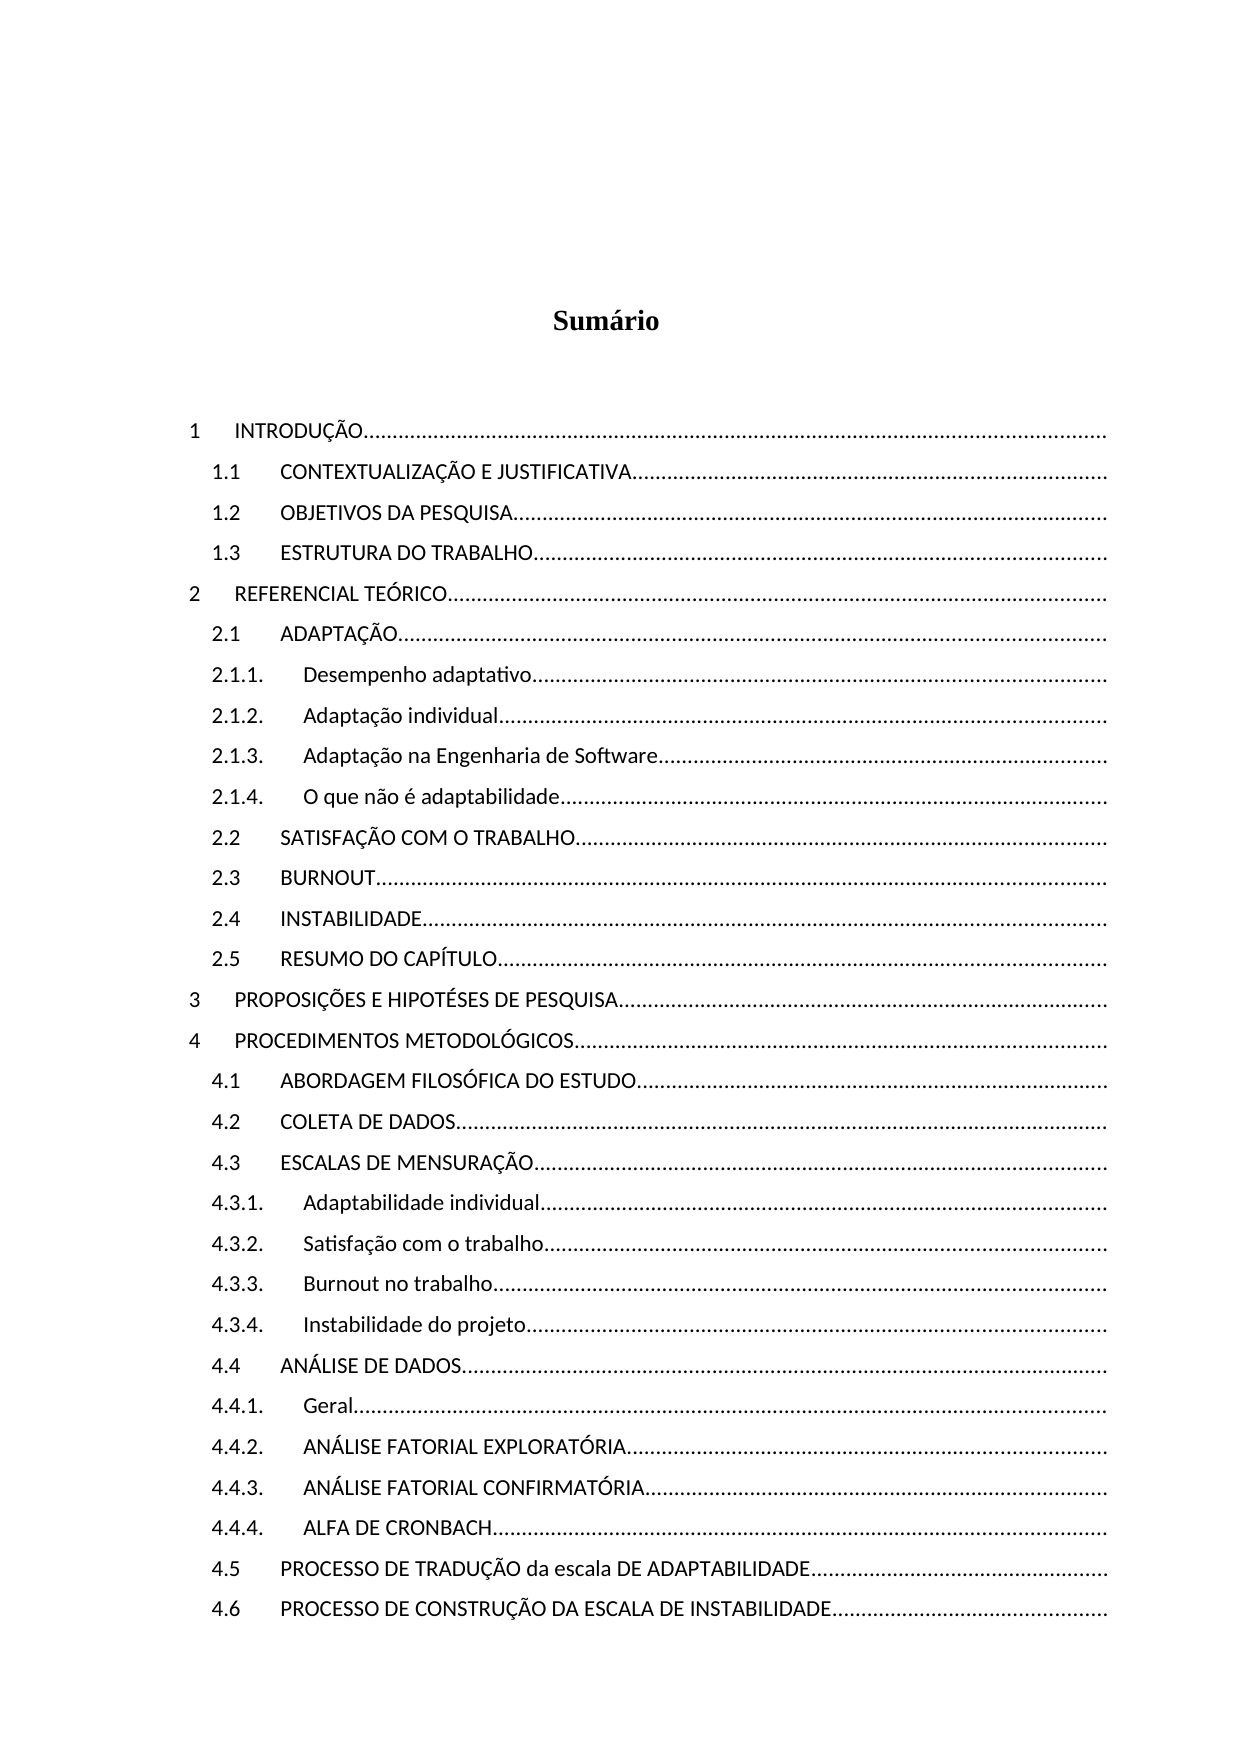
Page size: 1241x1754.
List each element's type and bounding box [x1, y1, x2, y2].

table_header [1035, 177, 1240, 1636]
table_header [177, 177, 1035, 1636]
